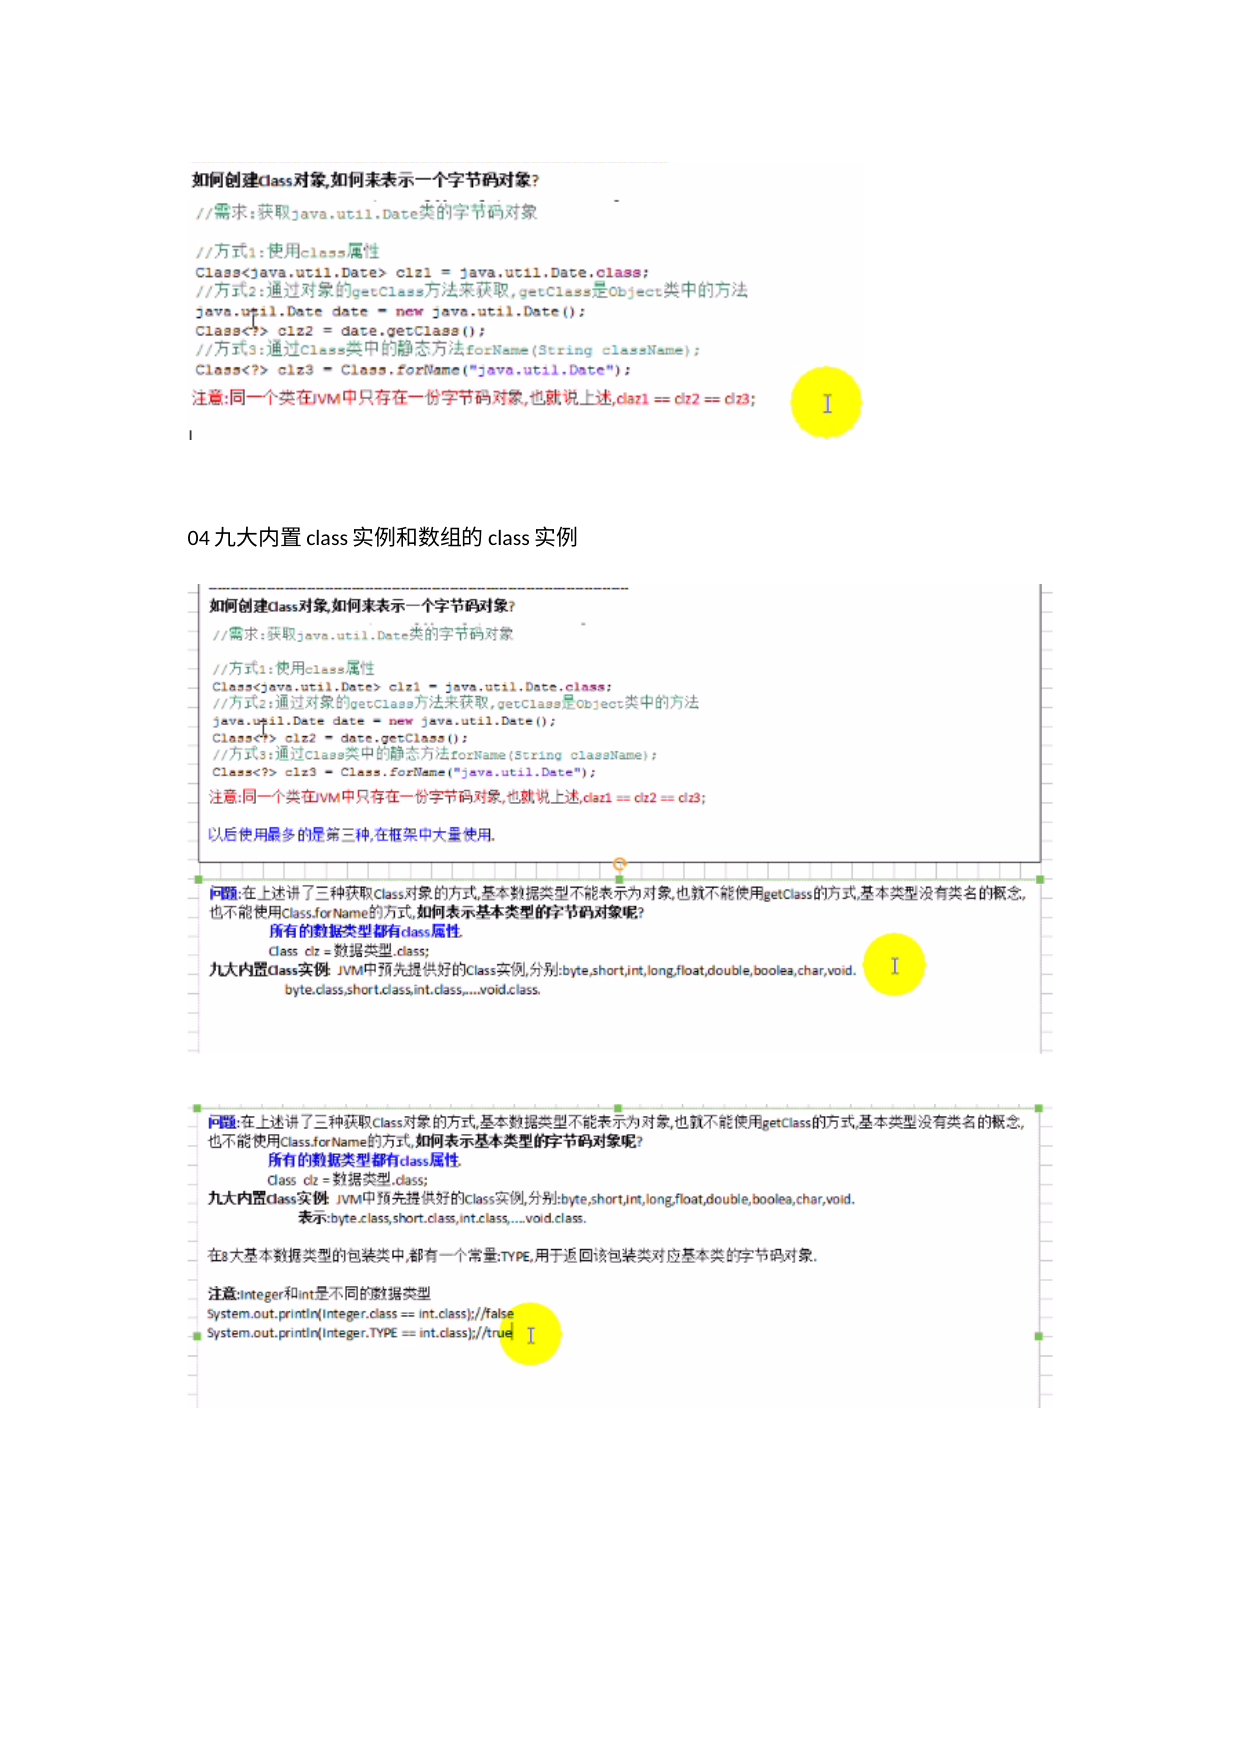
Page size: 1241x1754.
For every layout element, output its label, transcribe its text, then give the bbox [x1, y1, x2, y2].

picture [187, 584, 1053, 1054]
text 04九大内置class实例和数组的class实例 [187, 519, 1053, 552]
picture [187, 162, 865, 440]
picture [187, 1104, 1053, 1408]
